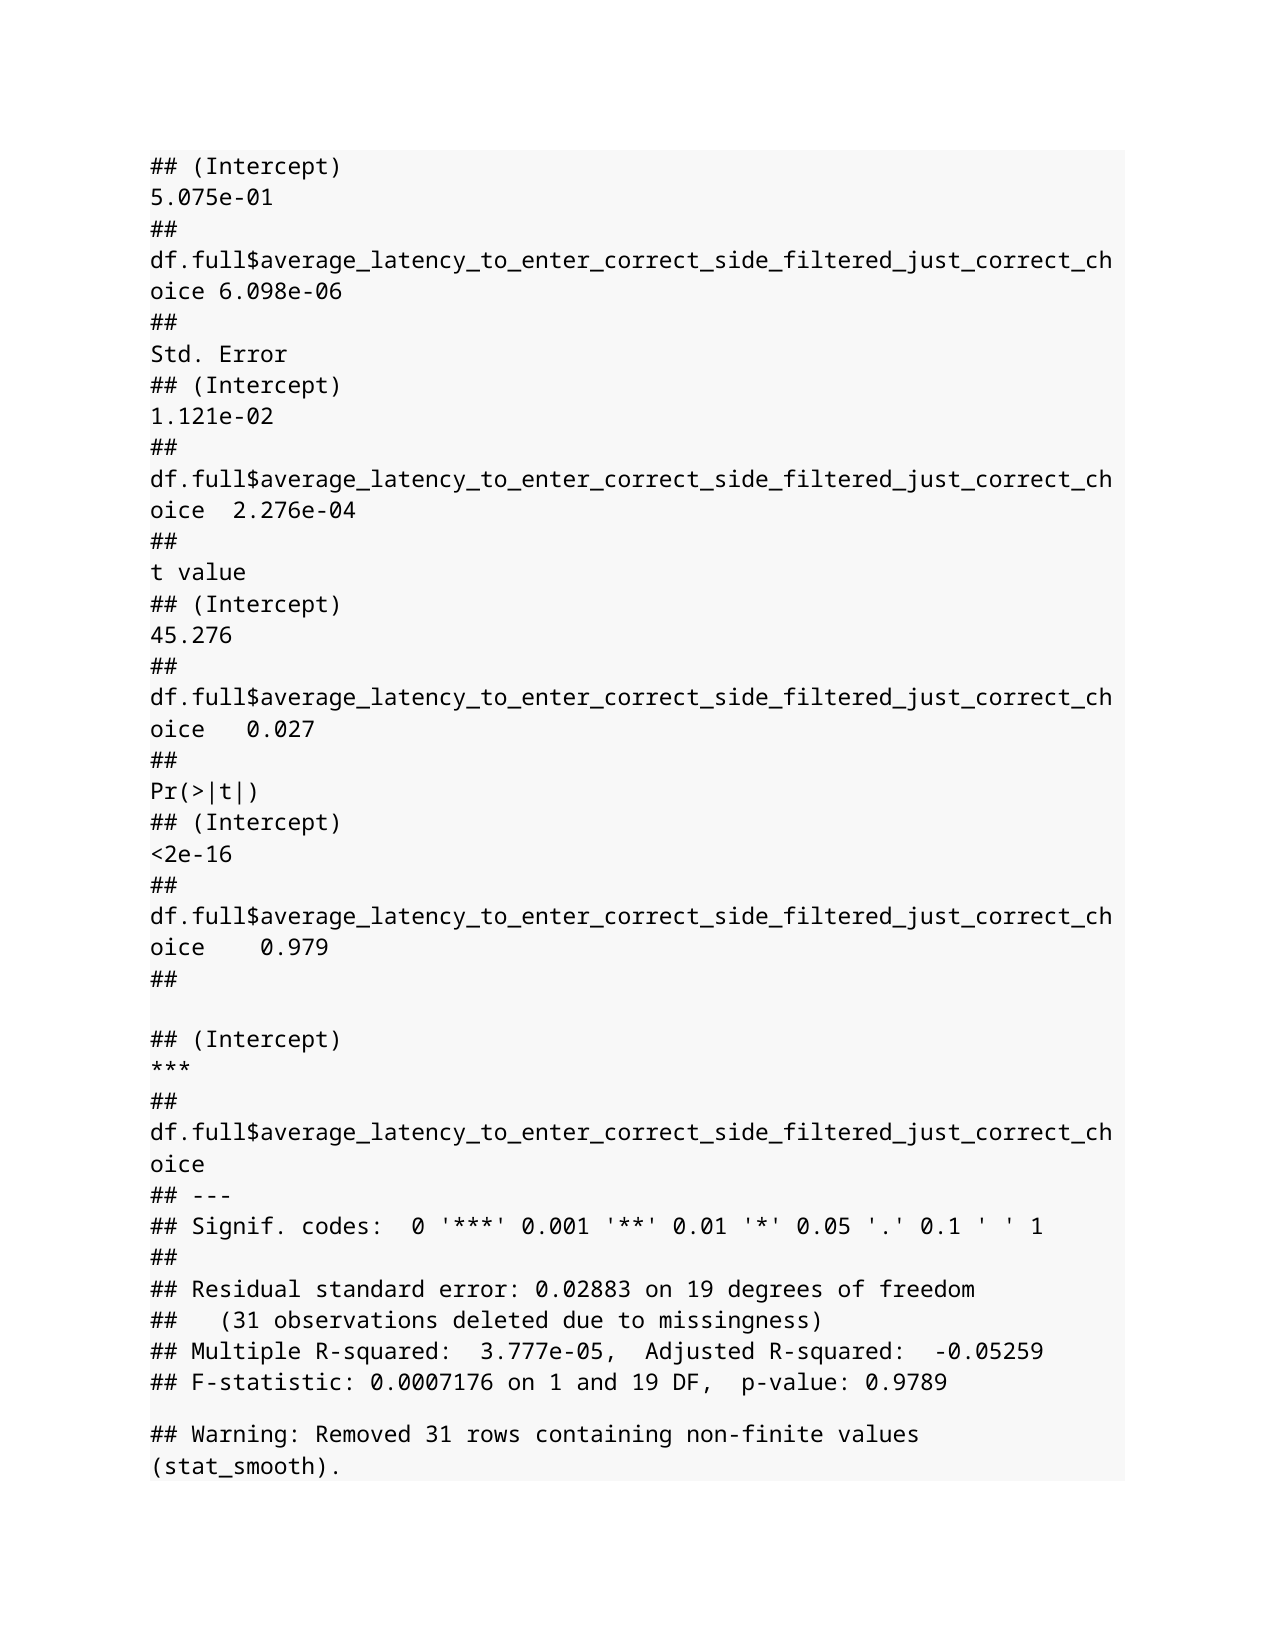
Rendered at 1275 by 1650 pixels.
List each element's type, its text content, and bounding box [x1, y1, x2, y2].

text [150, 150, 1125, 1397]
text ## Warning: Removed 31 rows containing non-finite values (stat_smooth). [150, 1418, 1125, 1481]
